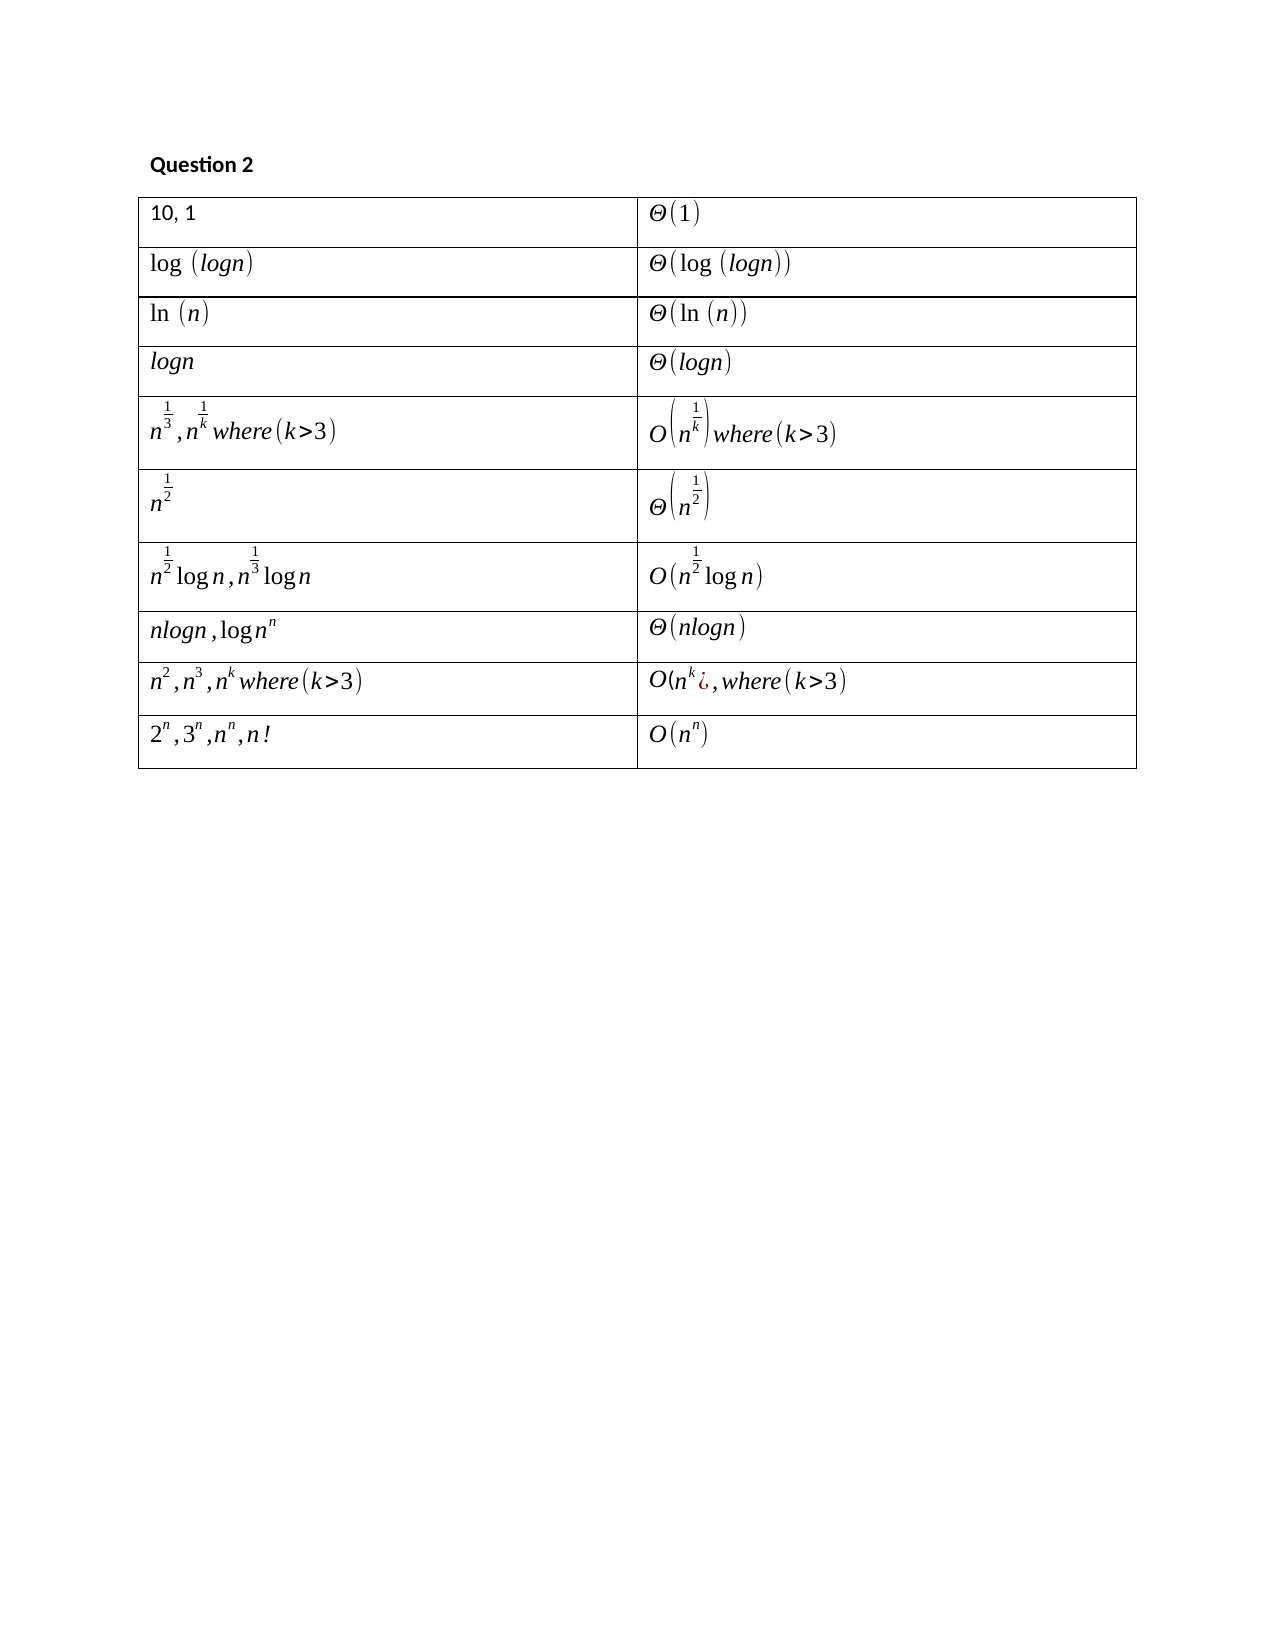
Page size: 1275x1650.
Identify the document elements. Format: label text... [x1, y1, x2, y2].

table_cell [139, 397, 637, 469]
table_cell [638, 470, 1136, 542]
table_cell [139, 298, 637, 346]
table_cell [638, 298, 1136, 346]
table_cell [638, 397, 1136, 469]
table_cell [139, 663, 637, 715]
table_cell [139, 716, 637, 768]
table_header 10, 1 [139, 198, 637, 247]
table_cell [638, 347, 1136, 396]
table_cell [139, 248, 637, 296]
text Question 2 [150, 150, 1125, 178]
table_cell [638, 612, 1136, 662]
table_cell [638, 248, 1136, 296]
table_cell [139, 543, 637, 611]
table_header [638, 198, 1136, 247]
table_cell [139, 470, 637, 542]
table_cell [638, 543, 1136, 611]
table_cell [139, 347, 637, 396]
table_cell ( [638, 663, 1136, 715]
table_cell [139, 612, 637, 662]
table_cell [638, 716, 1136, 768]
